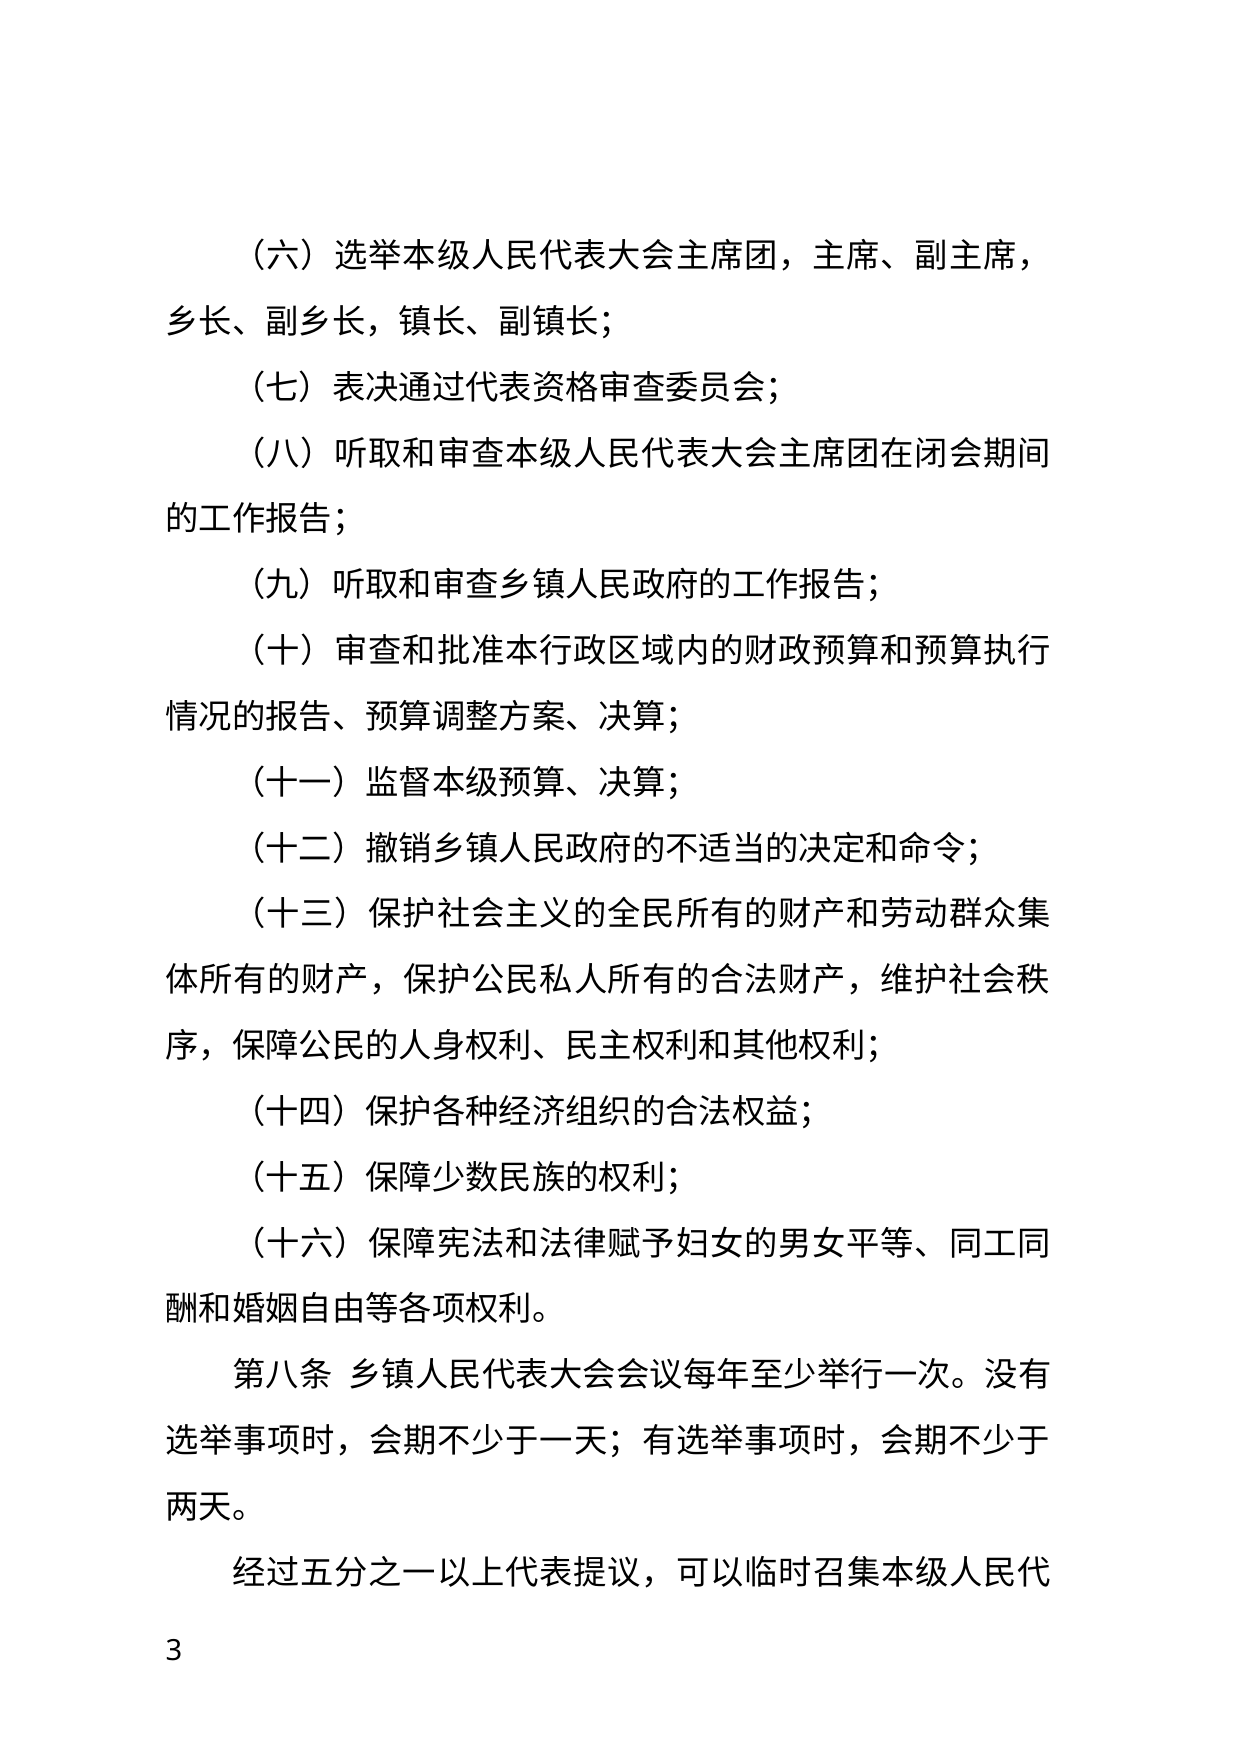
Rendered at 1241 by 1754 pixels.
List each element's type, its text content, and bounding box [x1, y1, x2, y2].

text （七）表决通过代表资格审查委员会； [165, 352, 1052, 417]
text 第八条 乡镇人民代表大会会议每年至少举行一次。没有选举事项时，会期不少于一天；有选举事项时，会期不少于两天。 [165, 1339, 1052, 1537]
text （十一）监督本级预算、决算； [165, 747, 1052, 812]
text （九）听取和审查乡镇人民政府的工作报告； [165, 549, 1052, 615]
text （六）选举本级人民代表大会主席团，主席、副主席，乡长、副乡长，镇长、副镇长； [165, 220, 1052, 352]
text （十六）保障宪法和法律赋予妇女的男女平等、同工同酬和婚姻自由等各项权利。 [165, 1207, 1052, 1339]
text （十四）保护各种经济组织的合法权益； [165, 1076, 1052, 1142]
text （十）审查和批准本行政区域内的财政预算和预算执行情况的报告、预算调整方案、决算； [165, 615, 1052, 747]
text （十五）保障少数民族的权利； [165, 1142, 1052, 1207]
text （十二）撤销乡镇人民政府的不适当的决定和命令； [165, 812, 1052, 878]
text （十三）保护社会主义的全民所有的财产和劳动群众集体所有的财产，保护公民私人所有的合法财产，维护社会秩序，保障公民的人身权利、民主权利和其他权利； [165, 878, 1052, 1076]
text （八）听取和审查本级人民代表大会主席团在闭会期间的工作报告； [165, 417, 1052, 549]
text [165, 1537, 1052, 1602]
